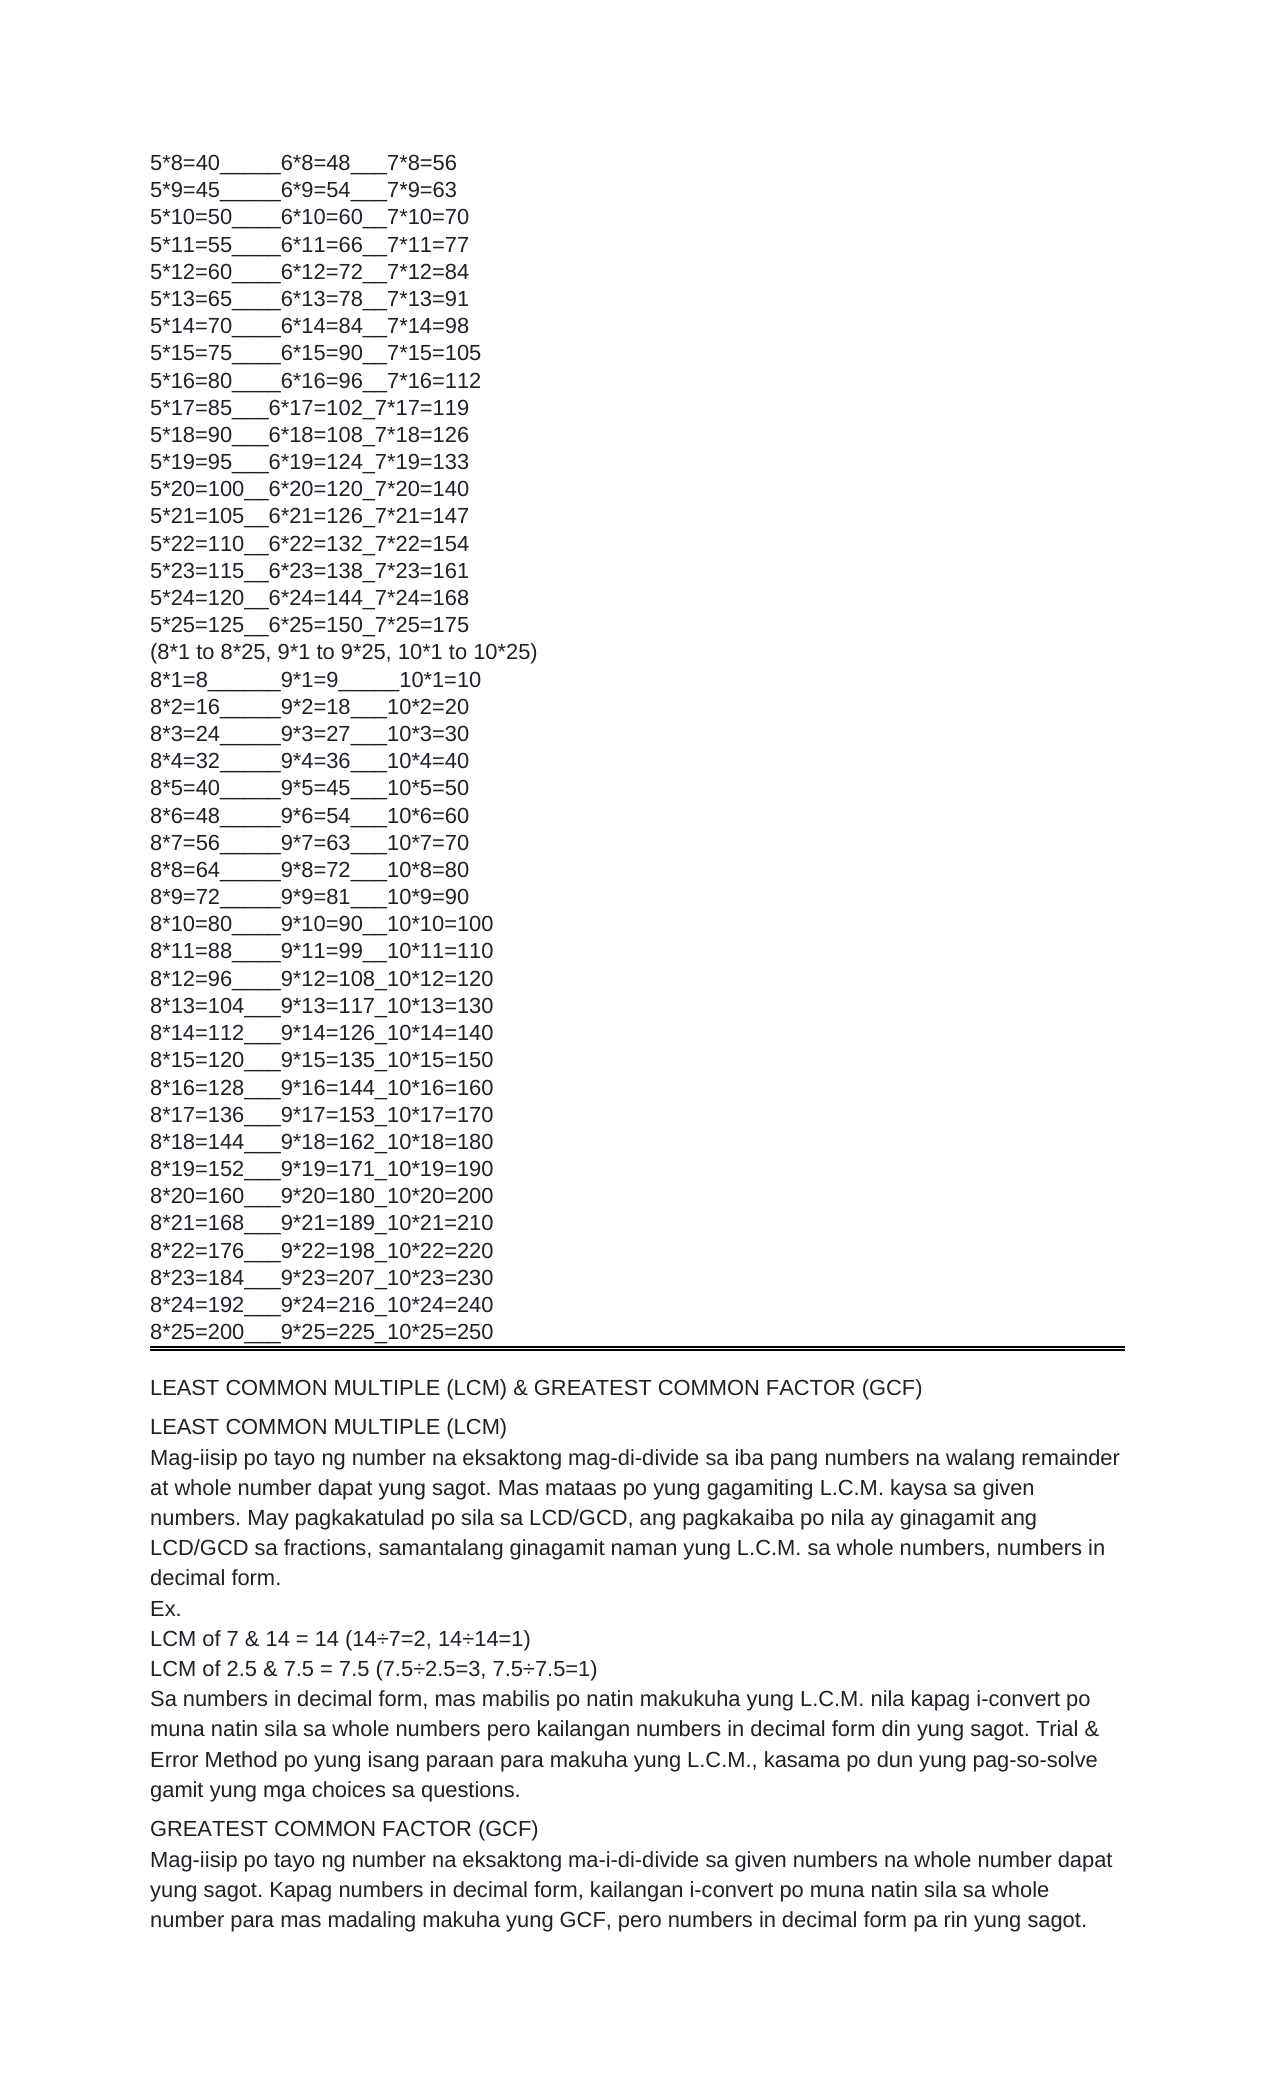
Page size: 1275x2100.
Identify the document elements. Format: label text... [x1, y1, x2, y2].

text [150, 150, 1125, 1346]
text LEAST COMMON MULTIPLE (LCM) & GREATEST COMMON FACTOR (GCF) [150, 1370, 1125, 1400]
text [150, 1811, 1125, 1932]
text LEAST COMMON MULTIPLE (LCM) Mag-iisip po tayo ng number na eksaktong mag-di-divide sa iba pang numbers na walang remainder at whole number dapat yung sagot. Mas mataas po yung gagamiting L.C.M. kaysa sa given numbers. May pagkakatulad po sila sa LCD/GCD, ang pagkakaiba po nila ay ginagamit ang LCD/GCD sa fractions, samantalang ginagamit naman yung L.C.M. sa whole numbers, numbers in decimal form. Ex. LCM of 7 & 14 = 14 (14÷7=2, 14÷14=1) LCM of 2.5 & 7.5 = 7.5 (7.5÷2.5=3, 7.5÷7.5=1) Sa numbers in decimal form, mas mabilis po natin makukuha yung L.C.M. nila kapag i-convert po muna natin sila sa whole numbers pero kailangan numbers in decimal form din yung sagot. Trial & Error Method po yung isang paraan para makuha yung L.C.M., kasama po dun yung pag-so-solve gamit yung mga choices sa questions. [150, 1409, 1125, 1802]
